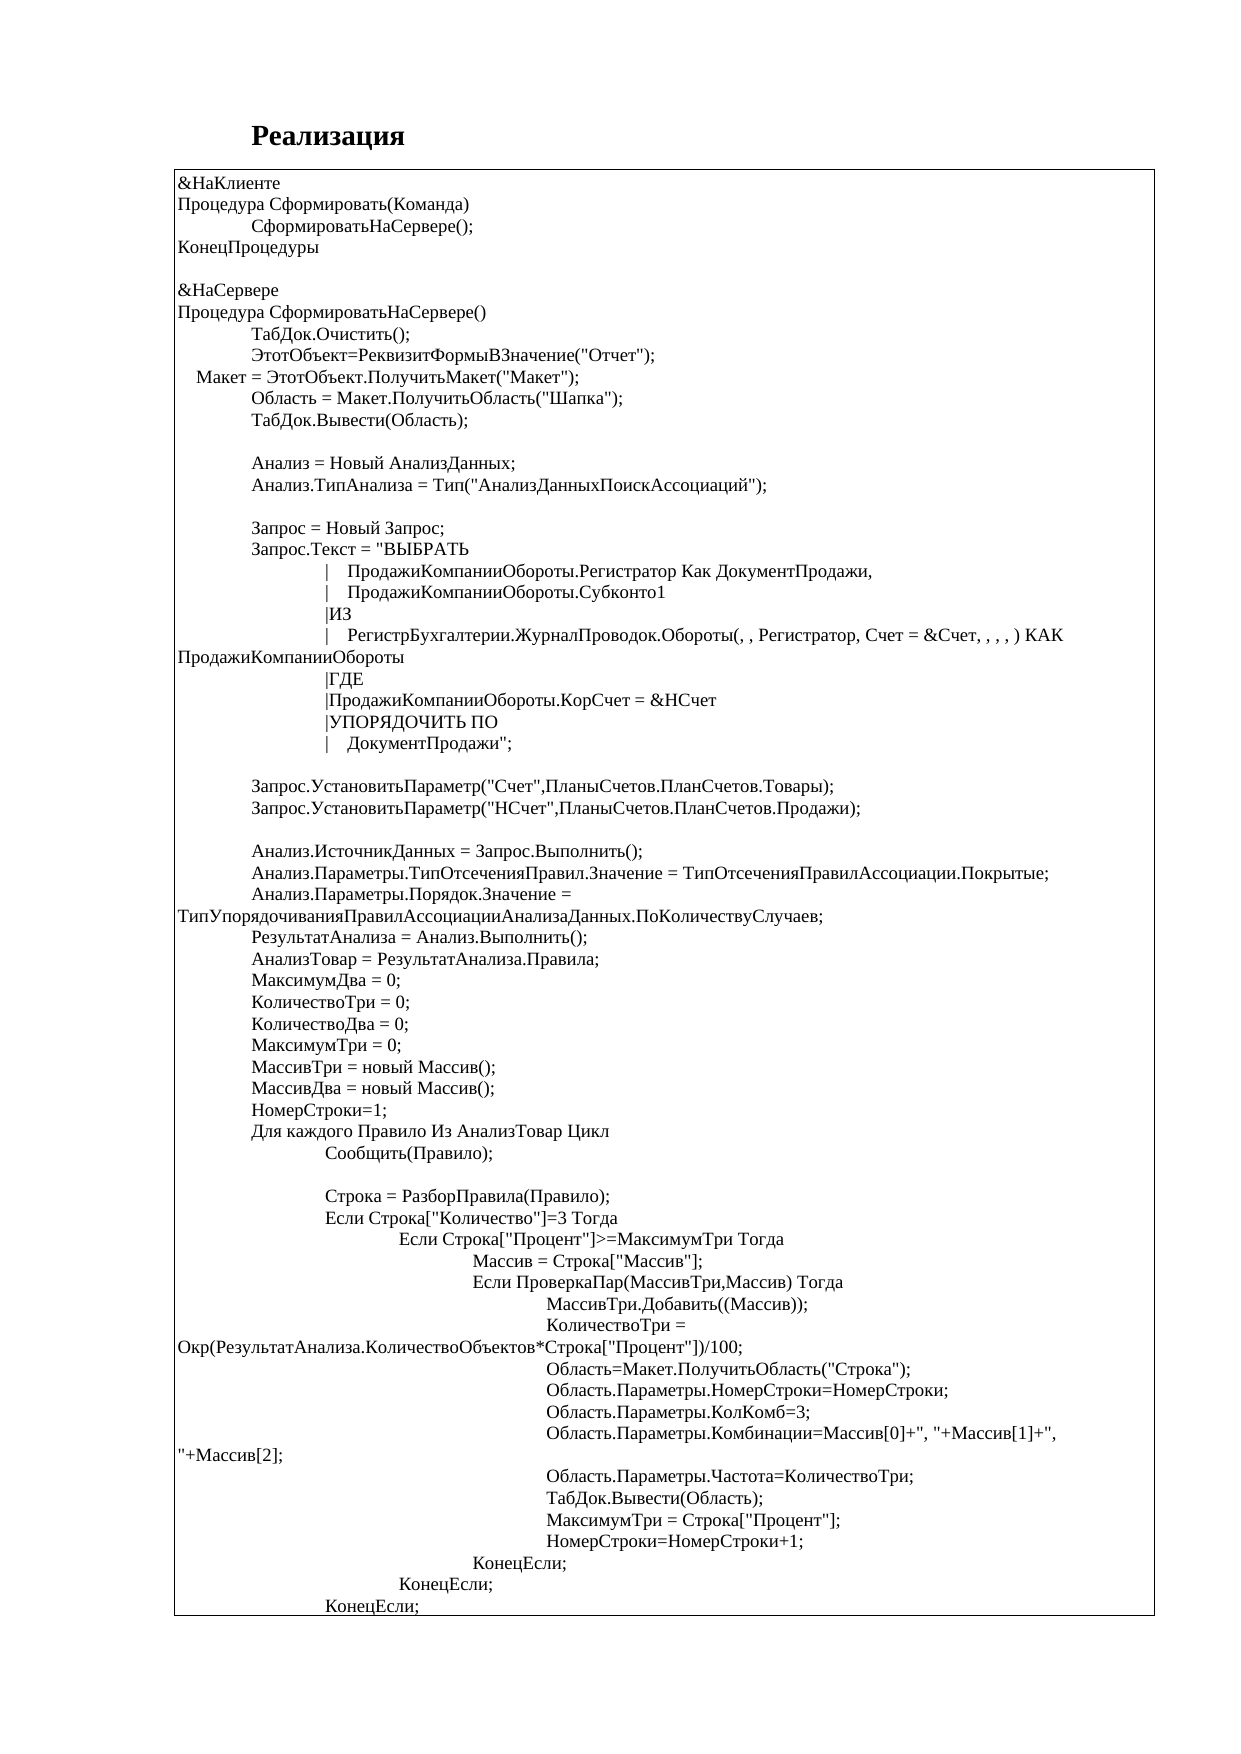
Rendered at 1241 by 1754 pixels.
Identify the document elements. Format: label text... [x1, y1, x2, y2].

text | РегистрБухгалтерии.ЖурналПроводок.Обороты(, , Регистратор, Счет = &Счет, , , , ) КАК ПродажиКомпанииОбороты [177, 624, 1152, 667]
text Массив = Строка["Массив"]; [177, 1250, 1152, 1271]
text Анализ.Параметры.ТипОтсеченияПравил.Значение = ТипОтсеченияПравилАссоциации.Покрытые; [177, 862, 1152, 883]
text Запрос = Новый Запрос; [177, 517, 1152, 538]
text КонецЕсли; [177, 1552, 1152, 1573]
text Анализ.ИсточникДанных = Запрос.Выполнить(); [177, 840, 1152, 862]
text СформироватьНаСервере(); [177, 215, 1152, 236]
text МаксимумТри = 0; [177, 1034, 1152, 1056]
text Анализ.ТипАнализа = Тип("АнализДанныхПоискАссоциаций"); [177, 473, 1152, 495]
text МаксимумТри = Строка["Процент"]; [177, 1508, 1152, 1530]
text Запрос.УстановитьПараметр("Счет",ПланыСчетов.ПланСчетов.Товары); [177, 775, 1152, 797]
text | ПродажиКомпанииОбороты.Субконто1 [177, 581, 1152, 603]
text Сообщить(Правило); [177, 1142, 1152, 1163]
text &НаКлиенте [175, 170, 1154, 193]
text Область.Параметры.Комбинации=Массив[0]+", "+Массив[1]+", "+Массив[2]; [177, 1422, 1152, 1465]
text РезультатАнализа = Анализ.Выполнить(); [177, 926, 1152, 948]
text Макет = ЭтотОбъект.ПолучитьМакет("Макет"); [177, 366, 1152, 387]
text Область.Параметры.Частота=КоличествоТри; [177, 1465, 1152, 1487]
text ТабДок.Вывести(Область); [177, 409, 1152, 430]
text Запрос.Текст = "ВЫБРАТЬ [177, 538, 1152, 560]
text МассивТри.Добавить((Массив)); [177, 1293, 1152, 1314]
text МассивДва = новый Массив(); [177, 1077, 1152, 1099]
text КонецЕсли; [177, 1573, 1152, 1595]
text ТабДок.Вывести(Область); [177, 1487, 1152, 1508]
text |ИЗ [177, 603, 1152, 624]
text Если ПроверкаПар(МассивТри,Массив) Тогда [177, 1271, 1152, 1293]
text |ПродажиКомпанииОбороты.КорСчет = &НСчет [177, 689, 1152, 711]
text АнализТовар = РезультатАнализа.Правила; [177, 948, 1152, 969]
text МаксимумДва = 0; [177, 969, 1152, 991]
text &НаСервере [177, 279, 1152, 301]
text Область.Параметры.КолКомб=3; [177, 1401, 1152, 1422]
text Строка = РазборПравила(Правило); [177, 1185, 1152, 1207]
text | ПродажиКомпанииОбороты.Регистратор Как ДокументПродажи, [177, 560, 1152, 581]
text Для каждого Правило Из АнализТовар Цикл [177, 1120, 1152, 1142]
text Процедура Сформировать(Команда) [177, 193, 1152, 215]
text Область=Макет.ПолучитьОбласть("Строка"); [177, 1357, 1152, 1379]
text Реализация [177, 118, 1152, 152]
text КоличествоТри = Окр(РезультатАнализа.КоличествоОбъектов*Строка["Процент"])/100; [177, 1314, 1152, 1357]
text ТабДок.Очистить(); [177, 322, 1152, 344]
text Область.Параметры.НомерСтроки=НомерСтроки; [177, 1379, 1152, 1401]
text Анализ = Новый АнализДанных; [177, 452, 1152, 473]
text ЭтотОбъект=РеквизитФормыВЗначение("Отчет"); [177, 344, 1152, 366]
text КоличествоТри = 0; [177, 991, 1152, 1012]
text Если Строка["Процент"]>=МаксимумТри Тогда [177, 1228, 1152, 1250]
text КонецЕсли; [177, 1595, 1152, 1615]
text НомерСтроки=НомерСтроки+1; [177, 1530, 1152, 1552]
text НомерСтроки=1; [177, 1099, 1152, 1120]
text Если Строка["Количество"]=3 Тогда [177, 1207, 1152, 1228]
text |ГДЕ [177, 667, 1152, 689]
text КонецПроцедуры [177, 236, 1152, 258]
text Запрос.УстановитьПараметр("НСчет",ПланыСчетов.ПланСчетов.Продажи); [177, 797, 1152, 818]
text Процедура СформироватьНаСервере() [177, 301, 1152, 322]
text КоличествоДва = 0; [177, 1012, 1152, 1034]
text | ДокументПродажи"; [177, 732, 1152, 754]
text |УПОРЯДОЧИТЬ ПО [177, 711, 1152, 732]
text Анализ.Параметры.Порядок.Значение = ТипУпорядочиванияПравилАссоциацииАнализаДанных.ПоКоличествуСлучаев; [177, 883, 1152, 926]
text Область = Макет.ПолучитьОбласть("Шапка"); [177, 387, 1152, 409]
text МассивТри = новый Массив(); [177, 1056, 1152, 1077]
